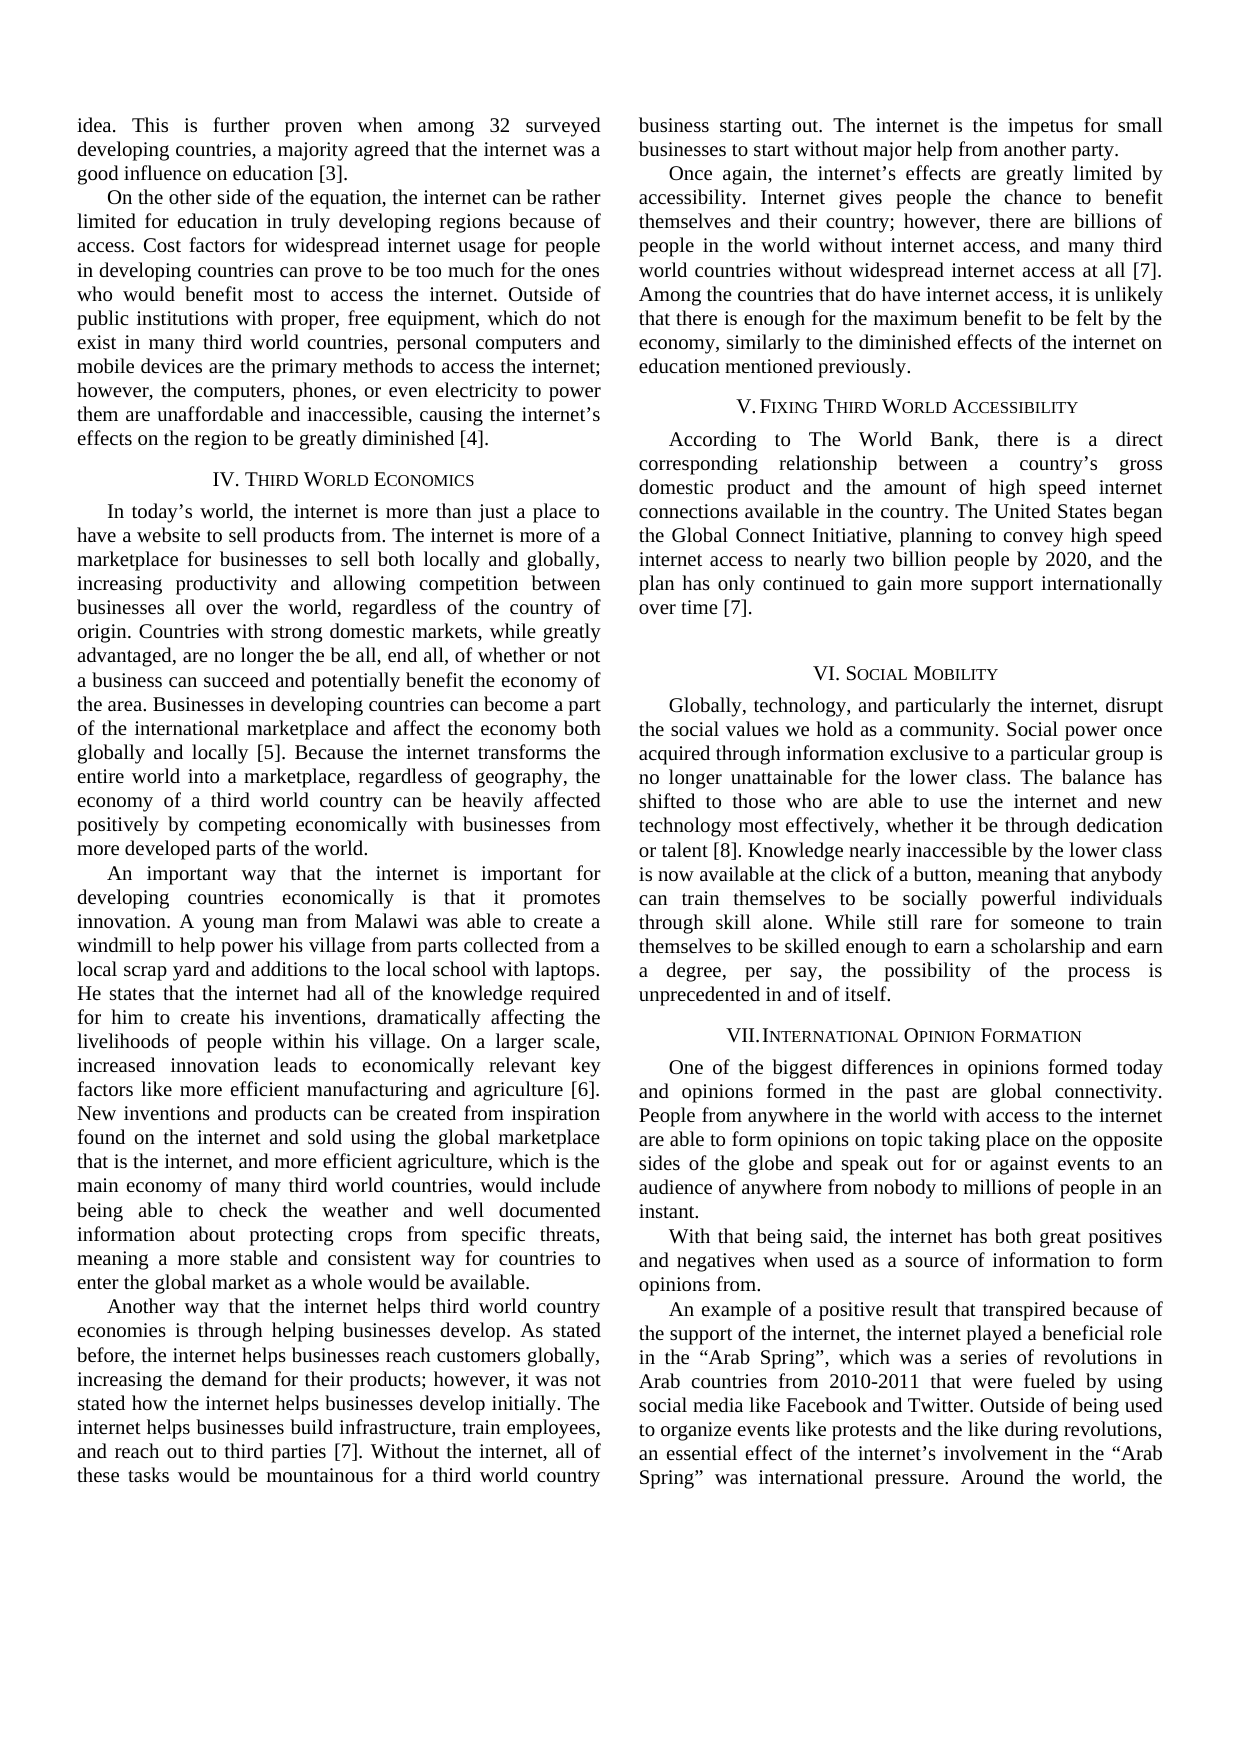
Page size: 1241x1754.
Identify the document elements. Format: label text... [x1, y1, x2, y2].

text With that being said, the internet has both great positives and negatives when used as a source of information to form opinions from. [639, 1224, 1163, 1296]
subtitle International Opinion Formation [639, 1023, 1163, 1047]
text In today’s world, the internet is more than just a place to have a website to sell products from. The internet is more of a marketplace for businesses to sell both locally and globally, increasing productivity and allowing competition between businesses all over the world, regardless of the country of origin. Countries with strong domestic markets, while greatly advantaged, are no longer the be all, end all, of whether or not a business can succeed and potentially benefit the economy of the area. Businesses in developing countries can become a part of the international marketplace and affect the economy both globally and locally [5]. Because the internet transforms the entire world into a marketplace, regardless of geography, the economy of a third world country can be heavily affected positively by competing economically with businesses from more developed parts of the world. [77, 499, 601, 860]
text On the other side of the equation, the internet can be rather limited for education in truly developing regions because of access. Cost factors for widespread internet usage for people in developing countries can prove to be too much for the ones who would benefit most to access the internet. Outside of public institutions with proper, free equipment, which do not exist in many third world countries, personal computers and mobile devices are the primary methods to access the internet; however, the computers, phones, or even electricity to power them are unaffordable and inaccessible, causing the internet’s effects on the region to be greatly diminished [4]. [77, 185, 601, 450]
text One of the biggest differences in opinions formed today and opinions formed in the past are global connectivity. People from anywhere in the world with access to the internet are able to form opinions on topic taking place on the opposite sides of the globe and speak out for or against events to an audience of anywhere from nobody to millions of people in an instant. [639, 1055, 1163, 1223]
text An important way that the internet is important for developing countries economically is that it promotes innovation. A young man from Malawi was able to create a windmill to help power his village from parts collected from a local scrap yard and additions to the local school with laptops. He states that the internet had all of the knowledge required for him to create his inventions, dramatically affecting the livelihoods of people within his village. On a larger scale, increased innovation leads to economically relevant key factors like more efficient manufacturing and agriculture [6]. New inventions and products can be created from inspiration found on the internet and sold using the global marketplace that is the internet, and more efficient agriculture, which is the main economy of many third world countries, would include being able to check the weather and well documented information about protecting crops from specific threats, meaning a more stable and consistent way for countries to enter the global market as a whole would be available. [77, 861, 601, 1294]
subtitle Social Mobility [639, 661, 1163, 685]
text According to The World Bank, there is a direct corresponding relationship between a country’s gross domestic product and the amount of high speed internet connections available in the country. The United States began the Global Connect Initiative, planning to convey high speed internet access to nearly two billion people by 2020, and the plan has only continued to gain more support internationally over time [7]. [639, 427, 1163, 619]
subtitle Fixing Third World Accessibility [639, 394, 1163, 418]
text Once again, the internet’s effects are greatly limited by accessibility. Internet gives people the chance to benefit themselves and their country; however, there are billions of people in the world without internet access, and many third world countries without widespread internet access at all [7]. Among the countries that do have internet access, it is unlikely that there is enough for the maximum benefit to be felt by the economy, similarly to the diminished effects of the internet on education mentioned previously. [639, 161, 1163, 378]
text Globally, technology, and particularly the internet, disrupt the social values we hold as a community. Social power once acquired through information exclusive to a particular group is no longer unattainable for the lower class. The balance has shifted to those who are able to use the internet and new technology most effectively, whether it be through dedication or talent [8]. Knowledge nearly inaccessible by the lower class is now available at the click of a button, meaning that anybody can train themselves to be socially powerful individuals through skill alone. While still rare for someone to train themselves to be skilled enough to earn a scholarship and earn a degree, per say, the possibility of the process is unprecedented in and of itself. [639, 693, 1163, 1006]
subtitle Third World Economics [77, 467, 601, 491]
text Another way that the internet helps third world country economies is through helping businesses develop. As stated before, the internet helps businesses reach customers globally, increasing the demand for their products; however, it was not stated how the internet helps businesses develop initially. The internet helps businesses build infrastructure, train employees, and reach out to third parties [7]. Without the internet, all of these tasks would be mountainous for a third world country business starting out. The internet is the impetus for small businesses to start without major help from another party. [77, 1294, 601, 1487]
